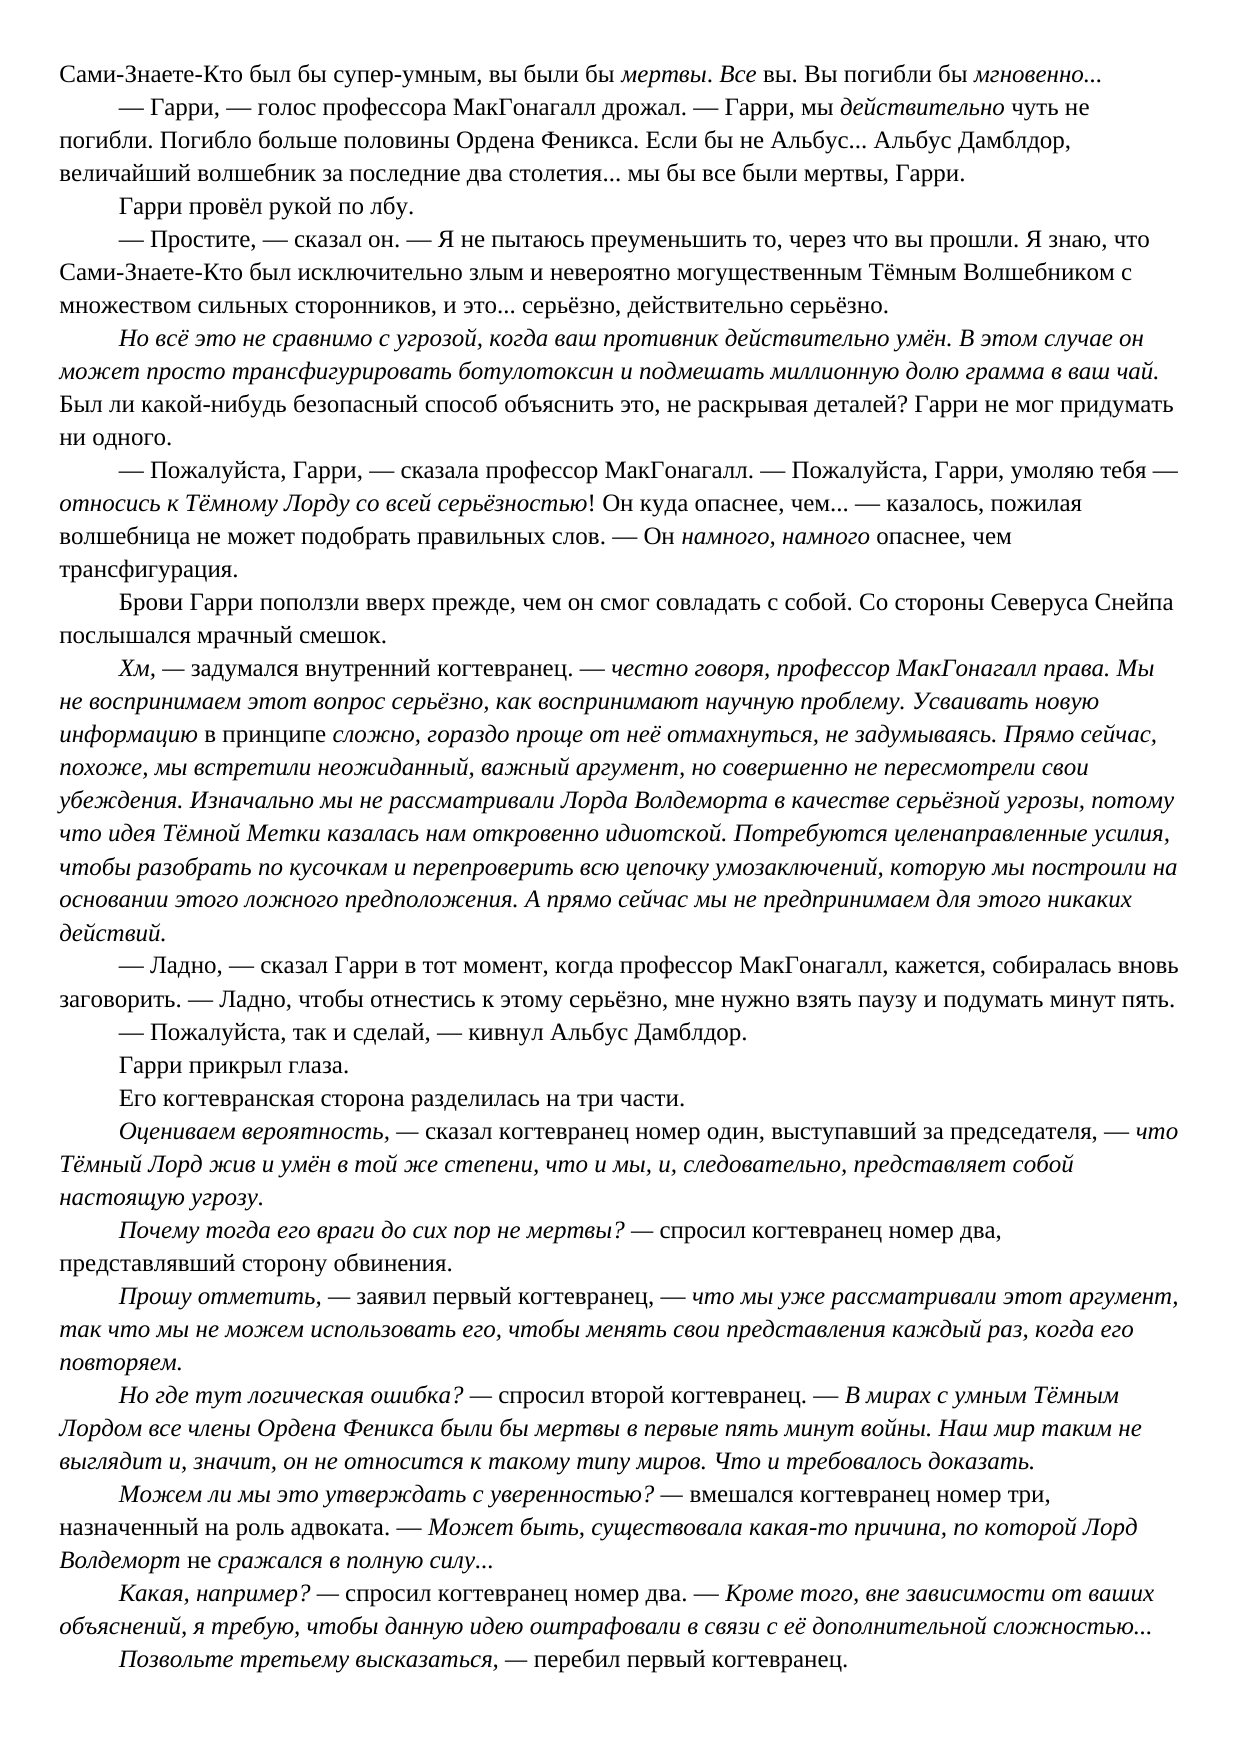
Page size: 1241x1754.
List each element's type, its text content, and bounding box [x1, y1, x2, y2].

text Хм, — задумался внутренний когтевранец. — честно говоря, профессор МакГонагалл права. Мы не воспринимаем этот вопрос серьёзно, как воспринимают научную проблему. Усваивать новую информацию в принципе сложно, гораздо проще от неё отмахнуться, не задумываясь. Прямо сейчас, похоже, мы встретили неожиданный, важный аргумент, но совершенно не пересмотрели свои убеждения. Изначально мы не рассматривали Лорда Волдеморта в качестве серьёзной угрозы, потому что идея Тёмной Метки казалась нам откровенно идиотской. Потребуются целенаправленные усилия, чтобы разобрать по кусочкам и перепроверить всю цепочку умозаключений, которую мы построили на основании этого ложного предположения. А прямо сейчас мы не предпринимаем для этого никаких действий. [59, 653, 1181, 946]
text Его когтевранская сторона разделилась на три части. [59, 1083, 1181, 1111]
text Гарри прикрыл глаза. [59, 1050, 1181, 1078]
text Можем ли мы это утверждать с уверенностью? — вмешался когтевранец номер три, назначенный на роль адвоката. — Может быть, существовала какая-то причина, по которой Лорд Волдеморт не сражался в полную силу... [59, 1479, 1181, 1574]
text Брови Гарри поползли вверх прежде, чем он смог совладать с собой. Со стороны Северуса Снейпа послышался мрачный смешок. [59, 587, 1181, 649]
text Но всё это не сравнимо с угрозой, когда ваш противник действительно умён. В этом случае он может просто трансфигурировать ботулотоксин и подмешать миллионную долю грамма в ваш чай. Был ли какой-нибудь безопасный способ объяснить это, не раскрывая деталей? Гарри не мог придумать ни одного. [59, 323, 1181, 451]
text Прошу отметить, — заявил первый когтевранец, — что мы уже рассматривали этот аргумент, так что мы не можем использовать его, чтобы менять свои представления каждый раз, когда его повторяем. [59, 1281, 1181, 1376]
text Но где тут логическая ошибка? — спросил второй когтевранец. — В мирах с умным Тёмным Лордом все члены Ордена Феникса были бы мертвы в первые пять минут войны. Наш мир таким не выглядит и, значит, он не относится к такому типу миров. Что и требовалось доказать. [59, 1380, 1181, 1475]
text — Пожалуйста, так и сделай, — кивнул Альбус Дамблдор. [59, 1017, 1181, 1045]
text Почему тогда его враги до сих пор не мертвы? — спросил когтевранец номер два, представлявший сторону обвинения. [59, 1215, 1181, 1277]
text — Ладно, — сказал Гарри в тот момент, когда профессор МакГонагалл, кажется, собиралась вновь заговорить. — Ладно, чтобы отнестись к этому серьёзно, мне нужно взять паузу и подумать минут пять. [59, 951, 1181, 1012]
text Гарри провёл рукой по лбу. [59, 191, 1181, 220]
text — Гарри, — голос профессора МакГонагалл дрожал. — Гарри, мы действительно чуть не погибли. Погибло больше половины Ордена Феникса. Если бы не Альбус... Альбус Дамблдор, величайший волшебник за последние два столетия... мы бы все были мертвы, Гарри. [59, 92, 1181, 187]
text Какая, например? — спросил когтевранец номер два. — Кроме того, вне зависимости от ваших объяснений, я требую, чтобы данную идею оштрафовали в связи с её дополнительной сложностью... [59, 1578, 1181, 1640]
text — Пожалуйста, Гарри, — сказала профессор МакГонагалл. — Пожалуйста, Гарри, умоляю тебя — относись к Тёмному Лорду со всей серьёзностью! Он куда опаснее, чем... — казалось, пожилая волшебница не может подобрать правильных слов. — Он намного, намного опаснее, чем трансфигурация. [59, 455, 1181, 583]
text Позвольте третьему высказаться, — перебил первый когтевранец. [59, 1644, 1181, 1673]
text — Простите, — сказал он. — Я не пытаюсь преуменьшить то, через что вы прошли. Я знаю, что Сами-Знаете-Кто был исключительно злым и невероятно могущественным Тёмным Волшебником с множеством сильных сторонников, и это... серьёзно, действительно серьёзно. [59, 224, 1181, 319]
text Оцениваем вероятность, — сказал когтевранец номер один, выступавший за председателя, — что Тёмный Лорд жив и умён в той же степени, что и мы, и, следовательно, представляет собой настоящую угрозу. [59, 1116, 1181, 1211]
